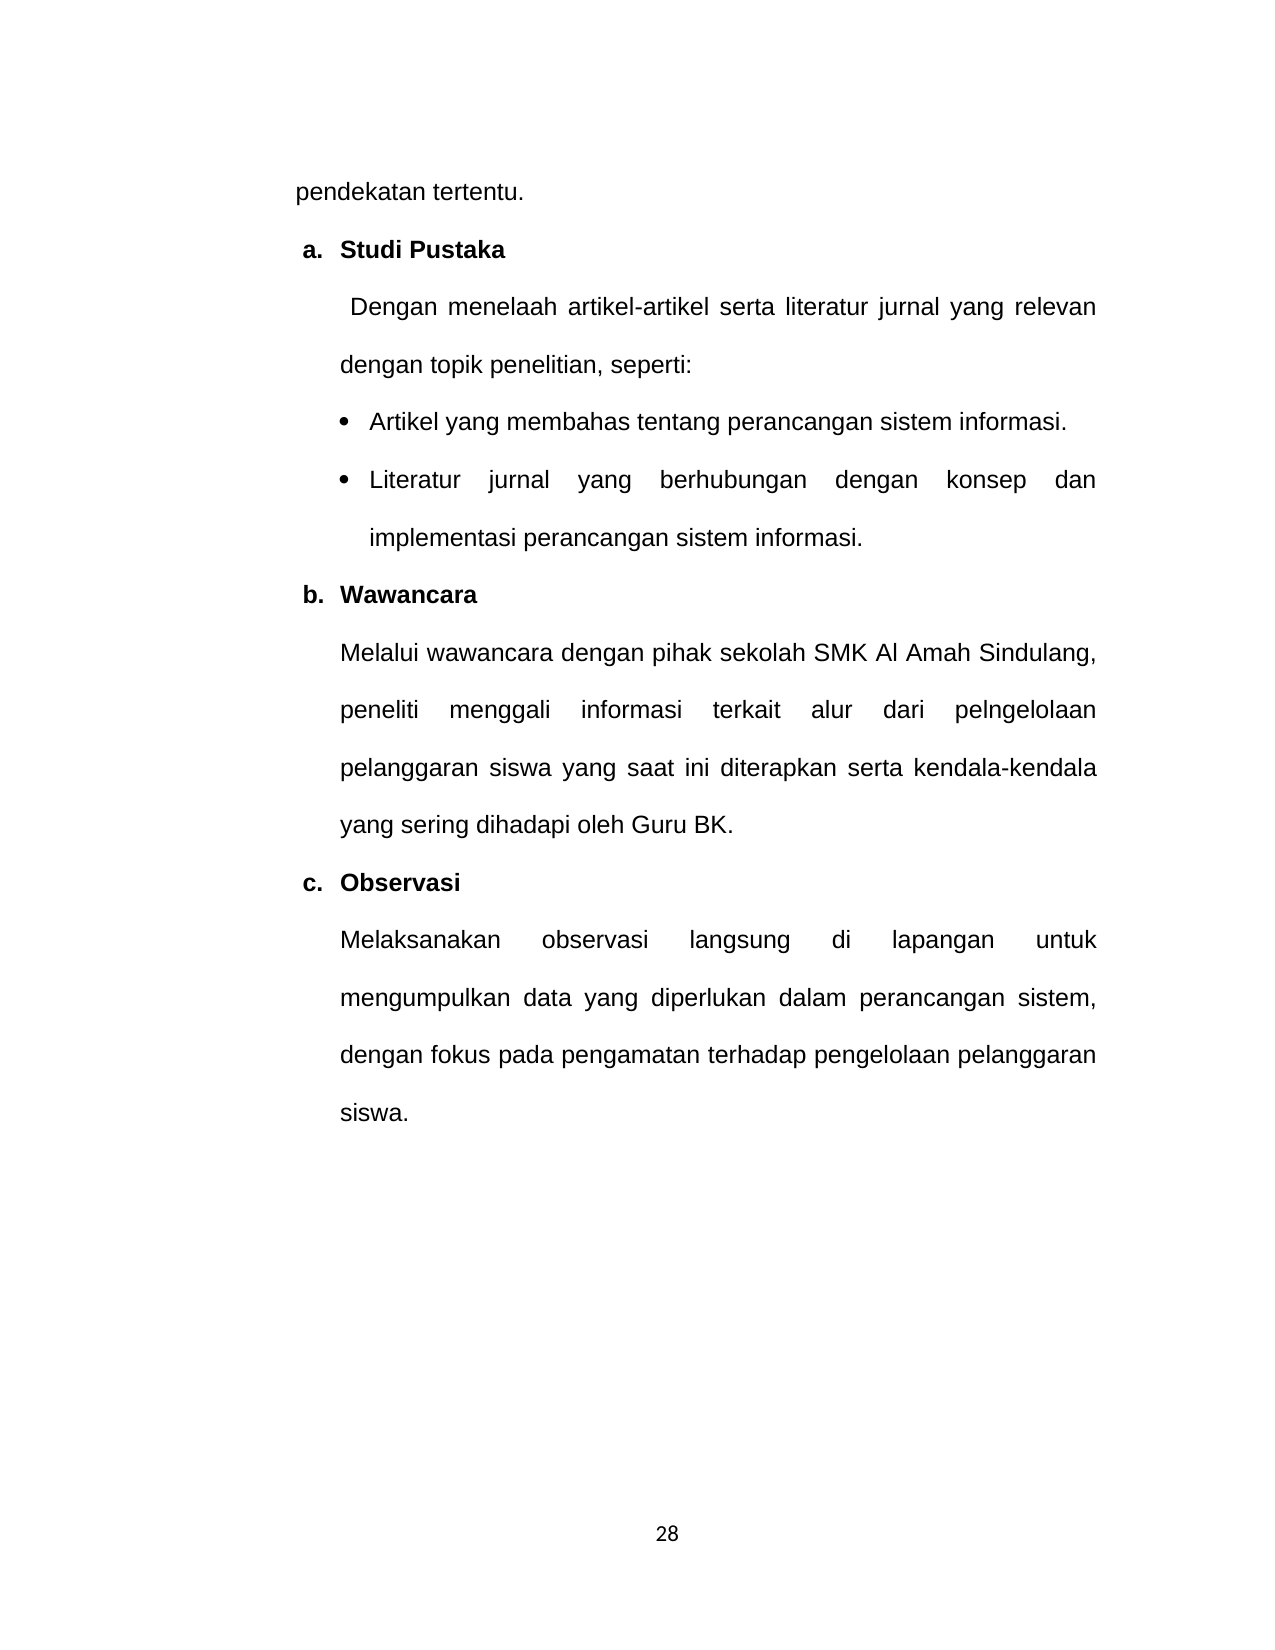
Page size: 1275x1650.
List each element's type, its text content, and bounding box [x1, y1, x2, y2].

list Observasi [302, 867, 1098, 896]
text Melaksanakan observasi langsung di lapangan untuk mengumpulkan data yang diperlukan dalam perancangan sistem, dengan fokus pada pengamatan terhadap pengelolaan pelanggaran siswa. [340, 925, 1098, 1126]
list Studi Pustaka [302, 235, 1098, 263]
list Wawancara [302, 580, 1098, 609]
text Dengan menelaah artikel-artikel serta literatur jurnal yang relevan dengan topik penelitian, seperti: [340, 292, 1098, 378]
list Literatur jurnal yang berhubungan dengan konsep dan implementasi perancangan sistem informasi. [339, 465, 1098, 551]
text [295, 177, 1098, 206]
list Artikel yang membahas tentang perancangan sistem informasi. [339, 407, 1098, 436]
text Melalui wawancara dengan pihak sekolah SMK Al Amah Sindulang, peneliti menggali informasi terkait alur dari pelngelolaan pelanggaran siswa yang saat ini diterapkan serta kendala-kendala yang sering dihadapi oleh Guru BK. [340, 637, 1098, 839]
